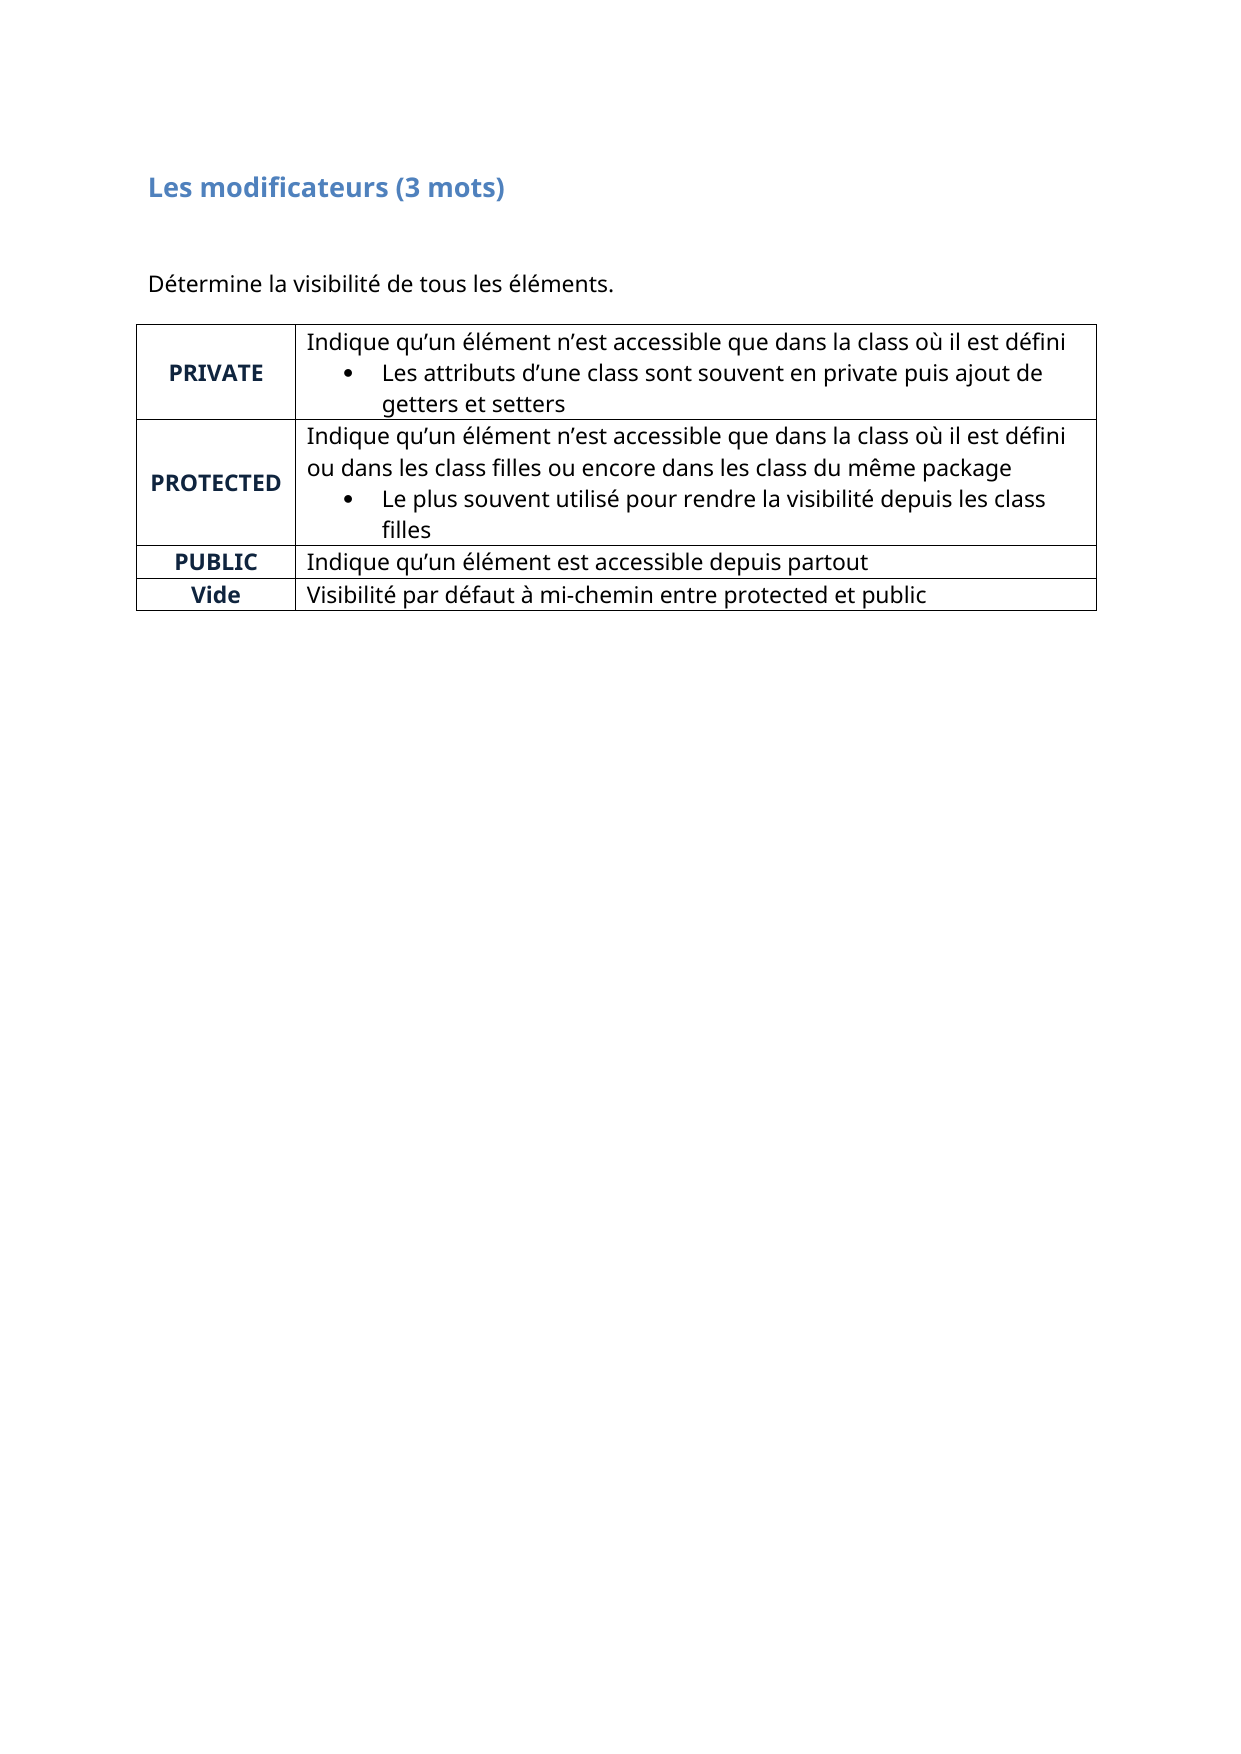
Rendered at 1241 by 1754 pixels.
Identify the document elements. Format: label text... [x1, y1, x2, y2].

table_cell Indique qu’un élément est accessible depuis partout [296, 546, 1096, 577]
table_cell PROTECTED [137, 420, 295, 545]
table_cell PUBLIC [137, 546, 295, 577]
text Détermine la visibilité de tous les éléments. [148, 268, 1093, 299]
table_cell Vide [137, 579, 295, 610]
table_cell Indique qu’un élément n’est accessible que dans la class où il est défini ou dans les class filles ou encore dans les class du même package Le plus souvent utilisé pour rendre la visibilité depuis les class filles [296, 420, 1096, 545]
table_cell Visibilité par défaut à mi-chemin entre protected et public [296, 579, 1096, 610]
subtitle Les modificateurs (3 mots) [148, 168, 1093, 205]
table_header PRIVATE [137, 325, 295, 419]
table_header Indique qu’un élément n’est accessible que dans la class où il est défini Les attributs d’une class sont souvent en private puis ajout de getters et setters [296, 325, 1096, 419]
